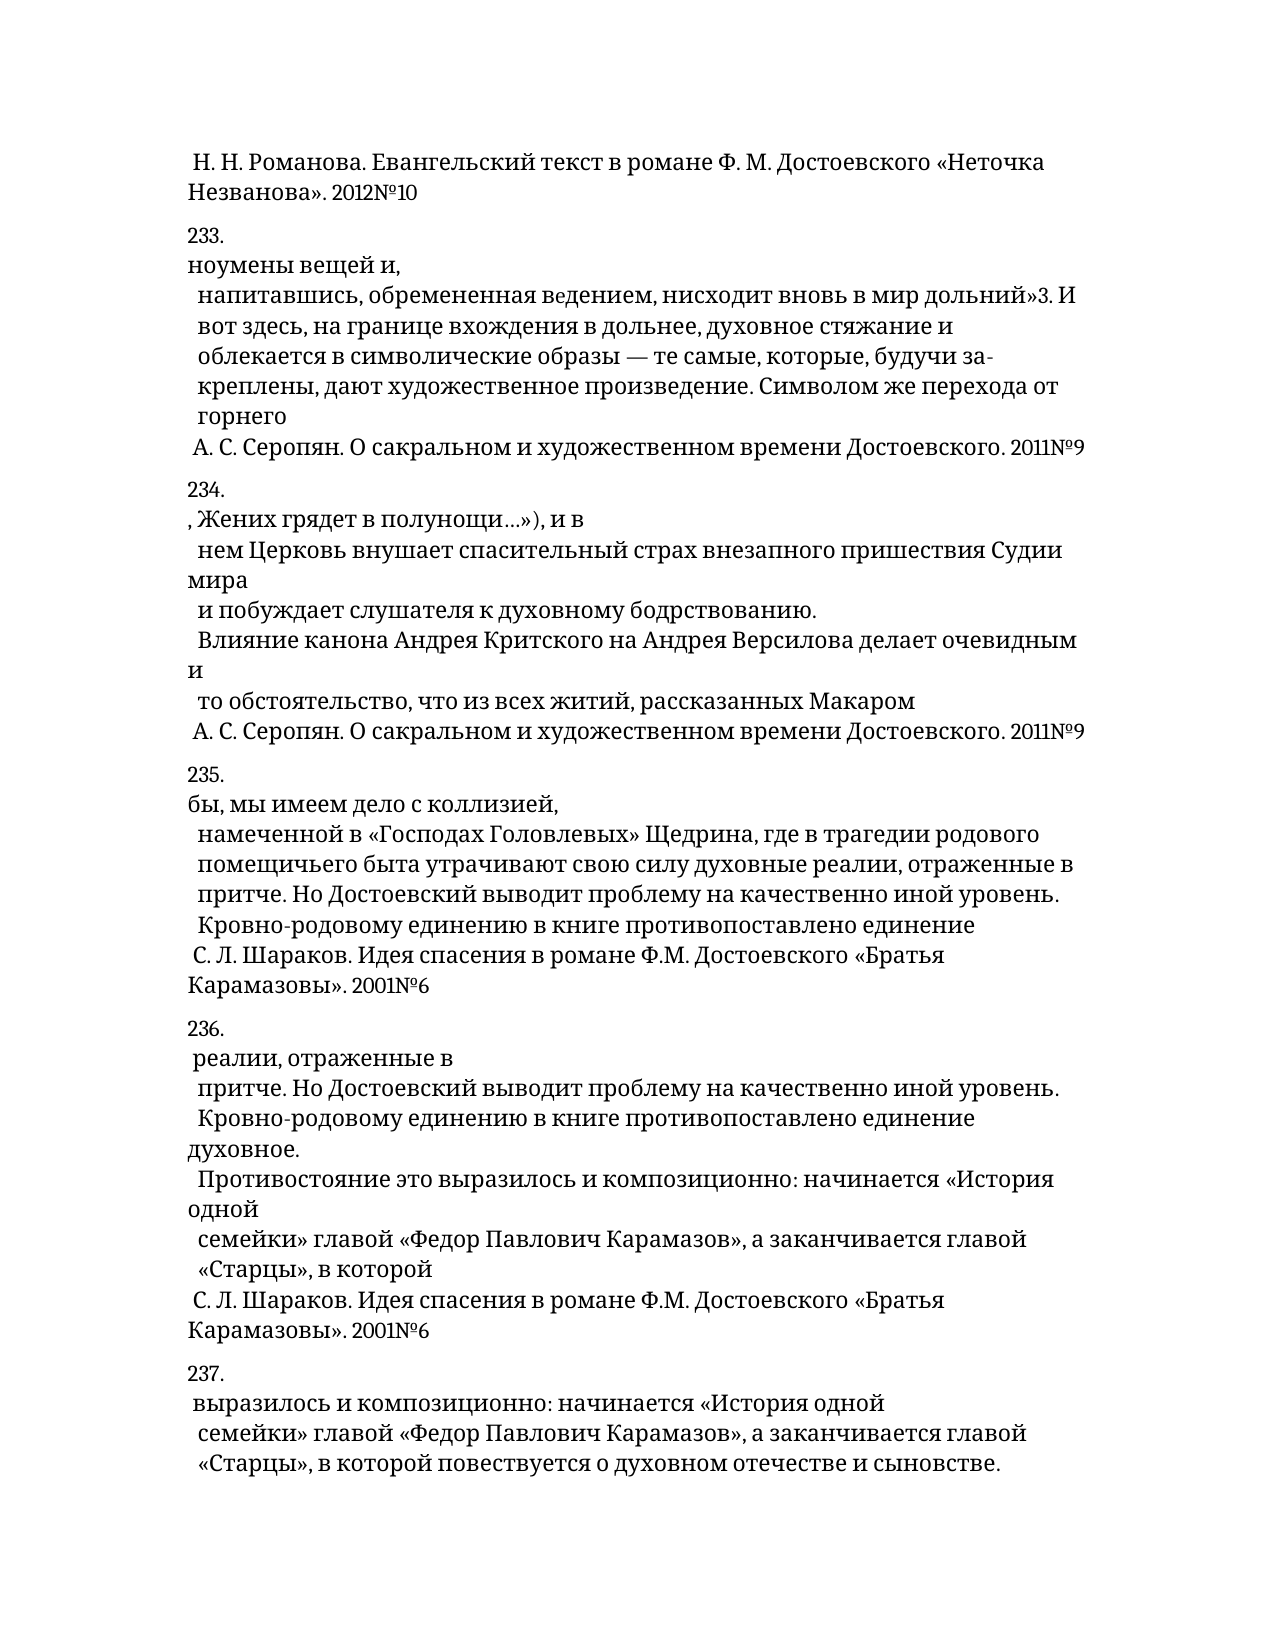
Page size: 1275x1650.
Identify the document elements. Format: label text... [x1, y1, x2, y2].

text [187, 150, 1087, 207]
text 233. ноумены вещей и, напитавшись, обремененная вeдением, нисходит вновь в мир дольний»3. И вот здесь, на границе вхождения в дольнее, духовное стяжание и облекается в символические образы — те самые, которые, будучи за- креплены, дают художественное произведение. Символом же перехода от горнего А. С. Серопян. О сакральном и художественном времени Достоевского. 2011№9 [187, 223, 1087, 461]
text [187, 1360, 1087, 1477]
text 235. бы, мы имеем дело с коллизией, намеченной в «Господах Головлевых» Щедрина, где в трагедии родового помещичьего быта утрачивают свою силу духовные реалии, отраженные в притче. Но Достоевский выводит проблему на качественно иной уровень. Кровно-родовому единению в книге противопоставлено единение С. Л. Шараков. Идея спасения в романе Ф.М. Достоевского «Братья Карамазовы». 2001№6 [187, 761, 1087, 999]
text 234. , Жених грядет в полунощи…»), и в нем Церковь внушает спасительный страх внезапного пришествия Судии мира и побуждает слушателя к духовному бодрствованию. Влияние канона Андрея Критского на Андрея Версилова делает очевидным и то обстоятельство, что из всех житий, рассказанных Макаром А. С. Серопян. О сакральном и художественном времени Достоевского. 2011№9 [187, 477, 1087, 745]
text 236. реалии, отраженные в притче. Но Достоевский выводит проблему на качественно иной уровень. Кровно-родовому единению в книге противопоставлено единение духовное. Противостояние это выразилось и композиционно: начинается «История одной семейки» главой «Федор Павлович Карамазов», а заканчивается главой «Старцы», в которой С. Л. Шараков. Идея спасения в романе Ф.М. Достоевского «Братья Карамазовы». 2001№6 [187, 1016, 1087, 1344]
